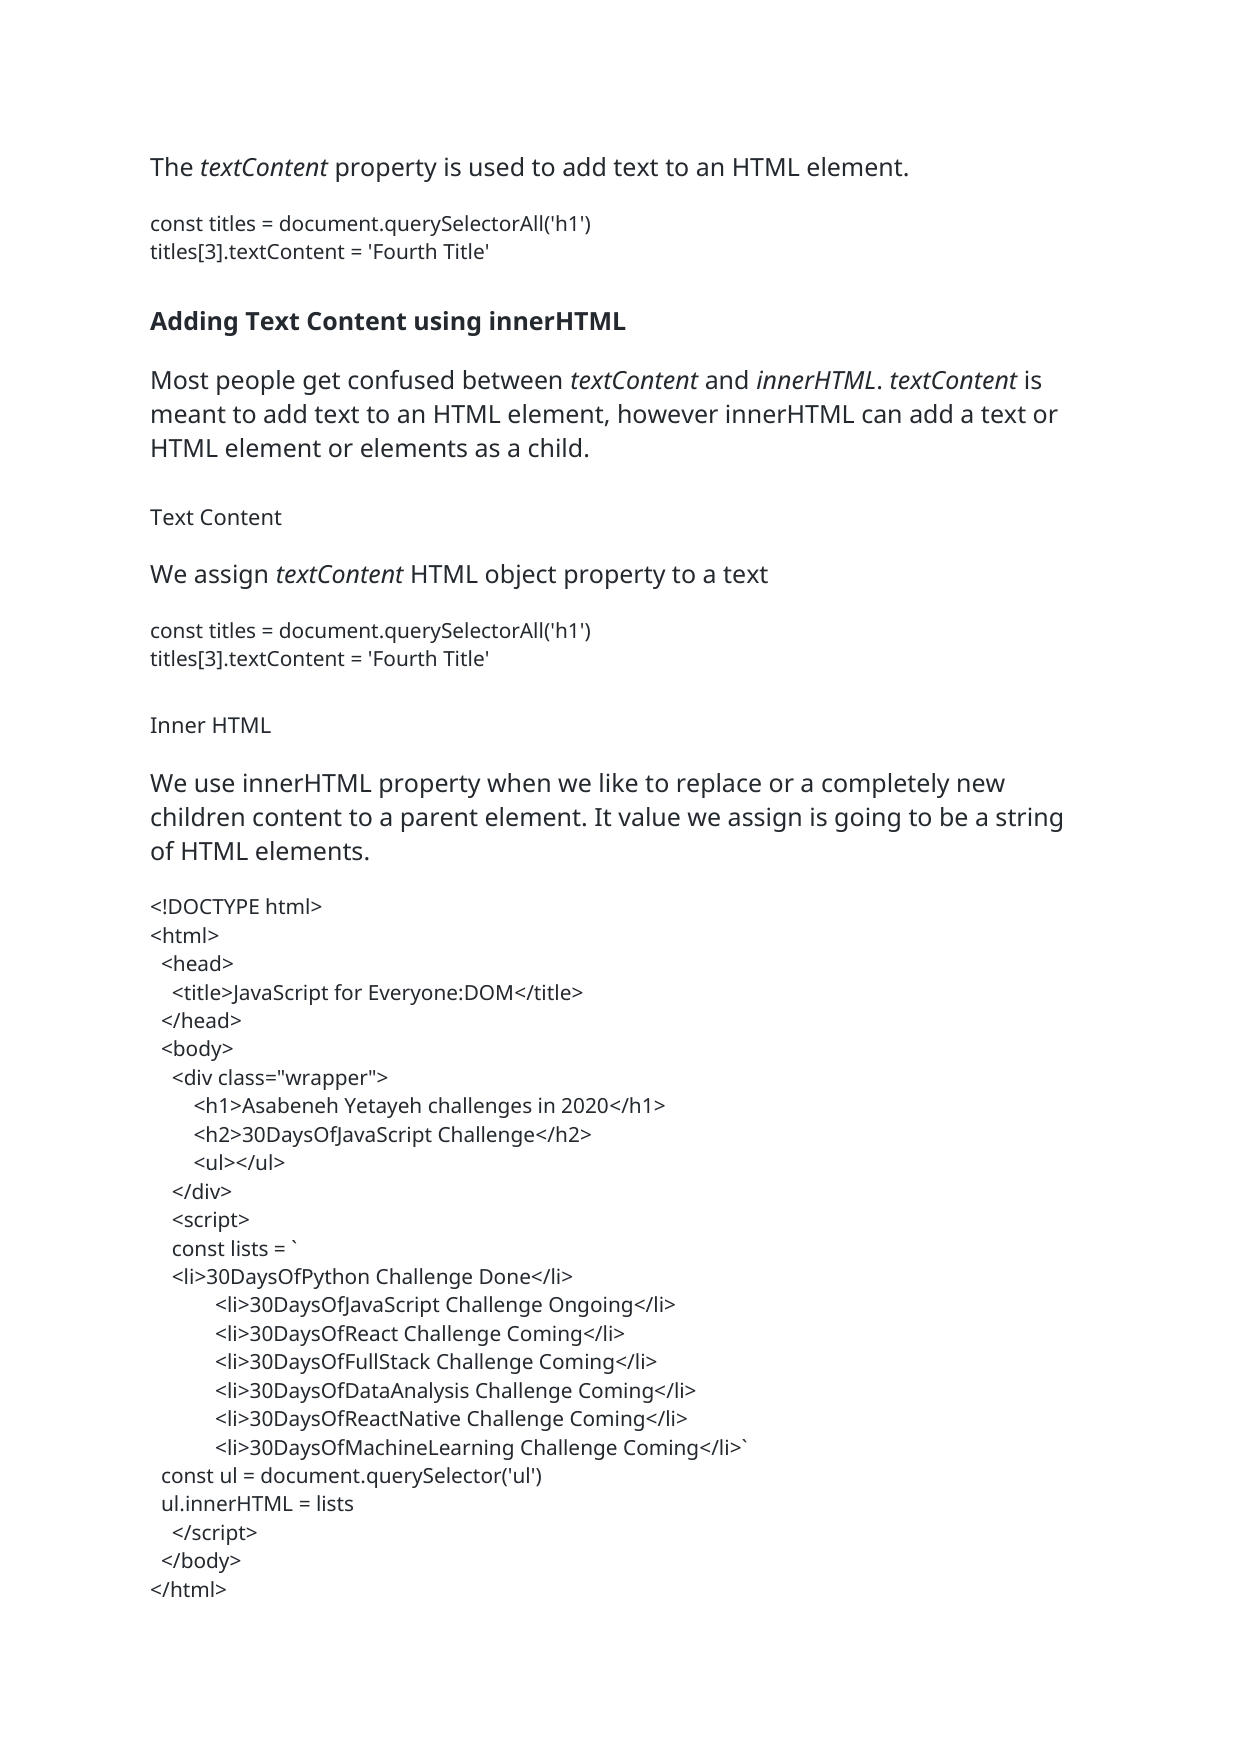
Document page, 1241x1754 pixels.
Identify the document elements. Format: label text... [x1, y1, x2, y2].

text <li>30DaysOfMachineLearning Challenge Coming</li>` [150, 1433, 1090, 1461]
subtitle Adding Text Content using innerHTML [150, 303, 1090, 337]
text <li>30DaysOfReact Challenge Coming</li> [150, 1319, 1090, 1347]
text <li>30DaysOfReactNative Challenge Coming</li> [150, 1404, 1090, 1433]
text <h1>Asabeneh Yetayeh challenges in 2020</h1> [150, 1091, 1090, 1120]
text </html> [150, 1575, 1090, 1603]
subtitle Inner HTML [150, 710, 1090, 740]
text <html> [150, 921, 1090, 949]
text <li>30DaysOfPython Challenge Done</li> [150, 1262, 1090, 1291]
text <li>30DaysOfDataAnalysis Challenge Coming</li> [150, 1376, 1090, 1404]
text titles[3].textContent = 'Fourth Title' [150, 644, 1090, 673]
text const titles = document.querySelectorAll('h1') [150, 616, 1090, 644]
text <div class="wrapper"> [150, 1063, 1090, 1091]
text </head> [150, 1006, 1090, 1034]
text titles[3].textContent = 'Fourth Title' [150, 237, 1090, 266]
text <li>30DaysOfFullStack Challenge Coming</li> [150, 1347, 1090, 1376]
text </div> [150, 1177, 1090, 1205]
text <body> [150, 1034, 1090, 1063]
text <ul></ul> [150, 1148, 1090, 1177]
subtitle Text Content [150, 502, 1090, 532]
text Most people get confused between textContent and innerHTML. textContent is meant to add text to an HTML element, however innerHTML can add a text or HTML element or elements as a child. [150, 362, 1090, 465]
text <script> [150, 1205, 1090, 1234]
text ul.innerHTML = lists [150, 1489, 1090, 1518]
text We use innerHTML property when we like to replace or a completely new children content to a parent element. It value we assign is going to be a string of HTML elements. [150, 765, 1090, 867]
text <li>30DaysOfJavaScript Challenge Ongoing</li> [150, 1291, 1090, 1319]
text We assign textContent HTML object property to a text [150, 557, 1090, 591]
text </script> [150, 1518, 1090, 1546]
text <h2>30DaysOfJavaScript Challenge</h2> [150, 1120, 1090, 1148]
text <head> [150, 949, 1090, 978]
text <!DOCTYPE html> [150, 892, 1090, 921]
text </body> [150, 1546, 1090, 1575]
text const lists = ` [150, 1234, 1090, 1262]
text const titles = document.querySelectorAll('h1') [150, 209, 1090, 237]
text The textContent property is used to add text to an HTML element. [150, 150, 1090, 184]
text <title>JavaScript for Everyone:DOM</title> [150, 978, 1090, 1006]
text const ul = document.querySelector('ul') [150, 1461, 1090, 1489]
